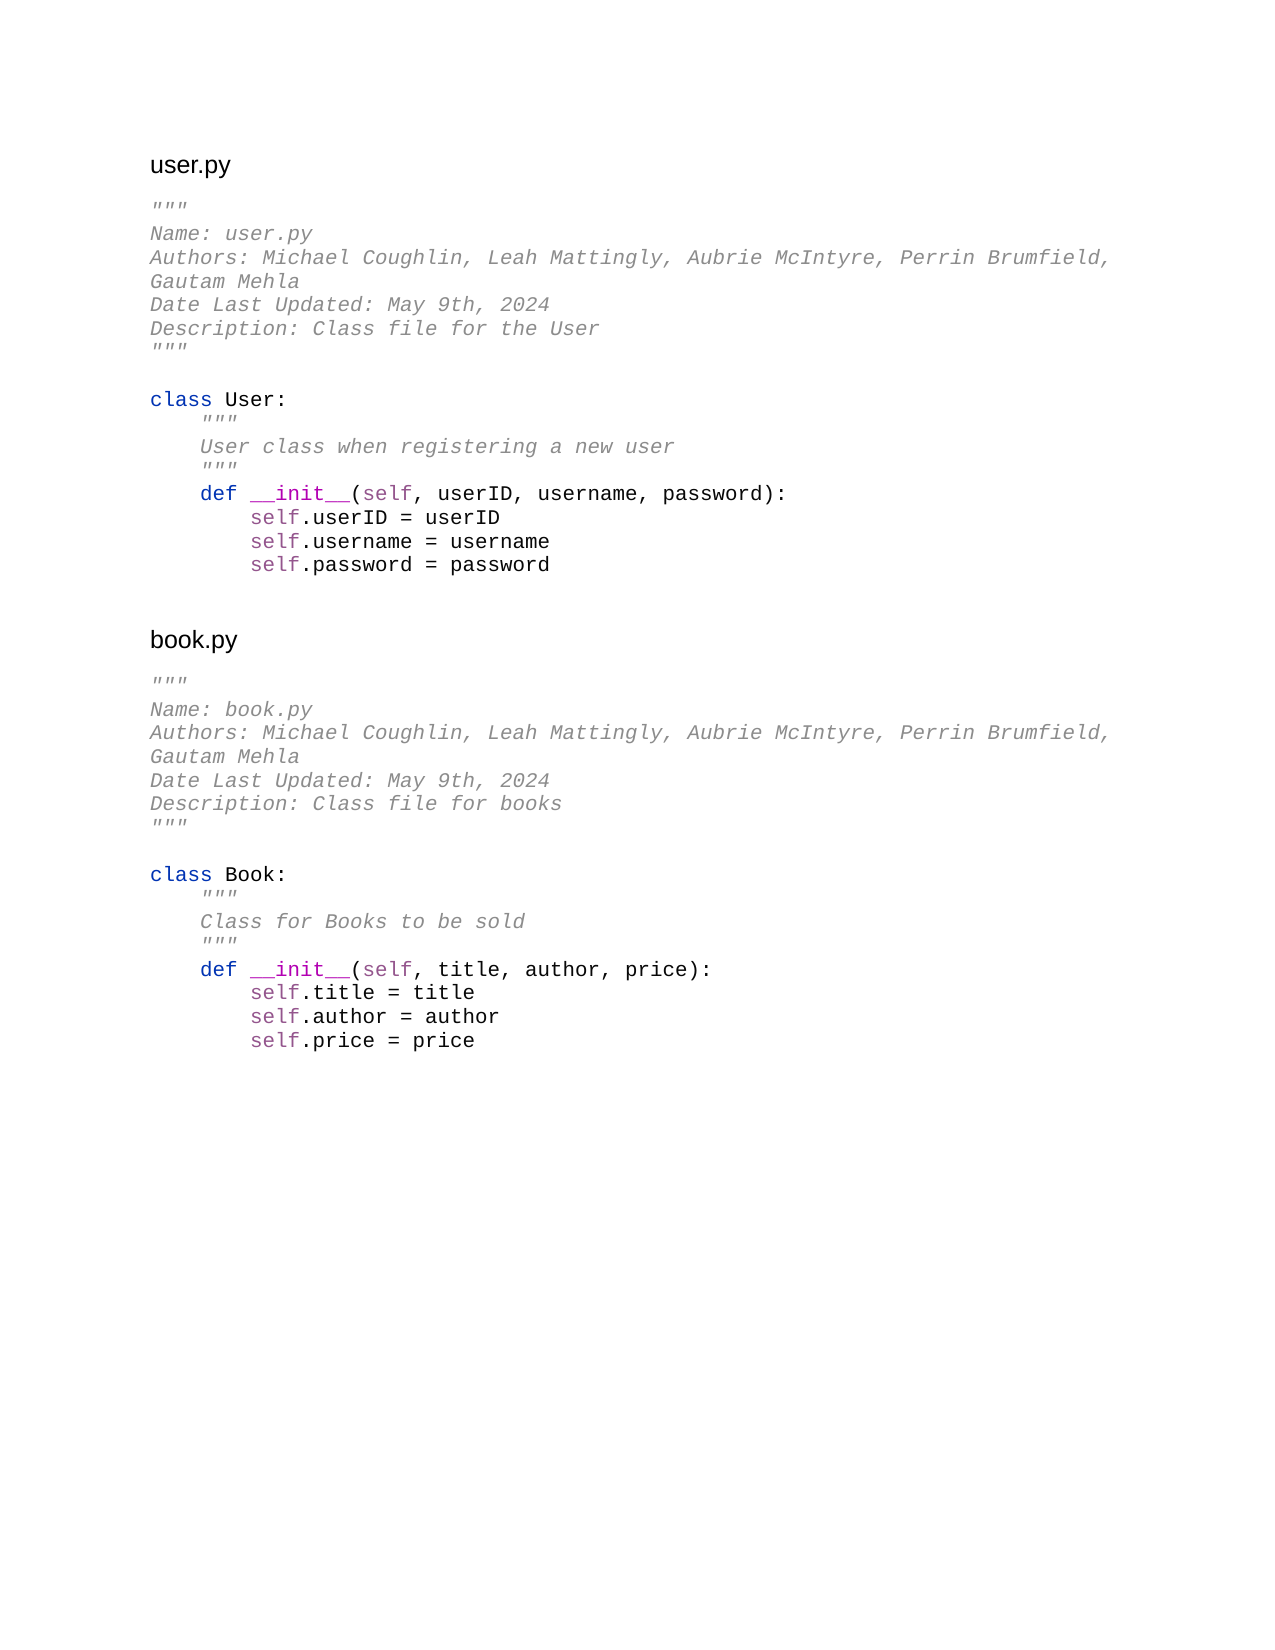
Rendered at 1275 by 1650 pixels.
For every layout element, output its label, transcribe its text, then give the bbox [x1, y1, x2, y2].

text book.py [150, 625, 1125, 654]
text """ Name: book.py Authors: Michael Coughlin, Leah Mattingly, Aubrie McIntyre, Perrin Brumfield, Gautam Mehla Date Last Updated: May 9th, 2024 Description: Class file for books """ class Book: """ Class for Books to be sold """ def __init__(self, title, author, price): self.title = title self.author = author self.price = price [150, 675, 1125, 1053]
text user.py [150, 150, 1125, 179]
text """ Name: user.py Authors: Michael Coughlin, Leah Mattingly, Aubrie McIntyre, Perrin Brumfield, Gautam Mehla Date Last Updated: May 9th, 2024 Description: Class file for the User """ class User: """ User class when registering a new user """ def __init__(self, userID, username, password): self.userID = userID self.username = username self.password = password [150, 200, 1125, 578]
